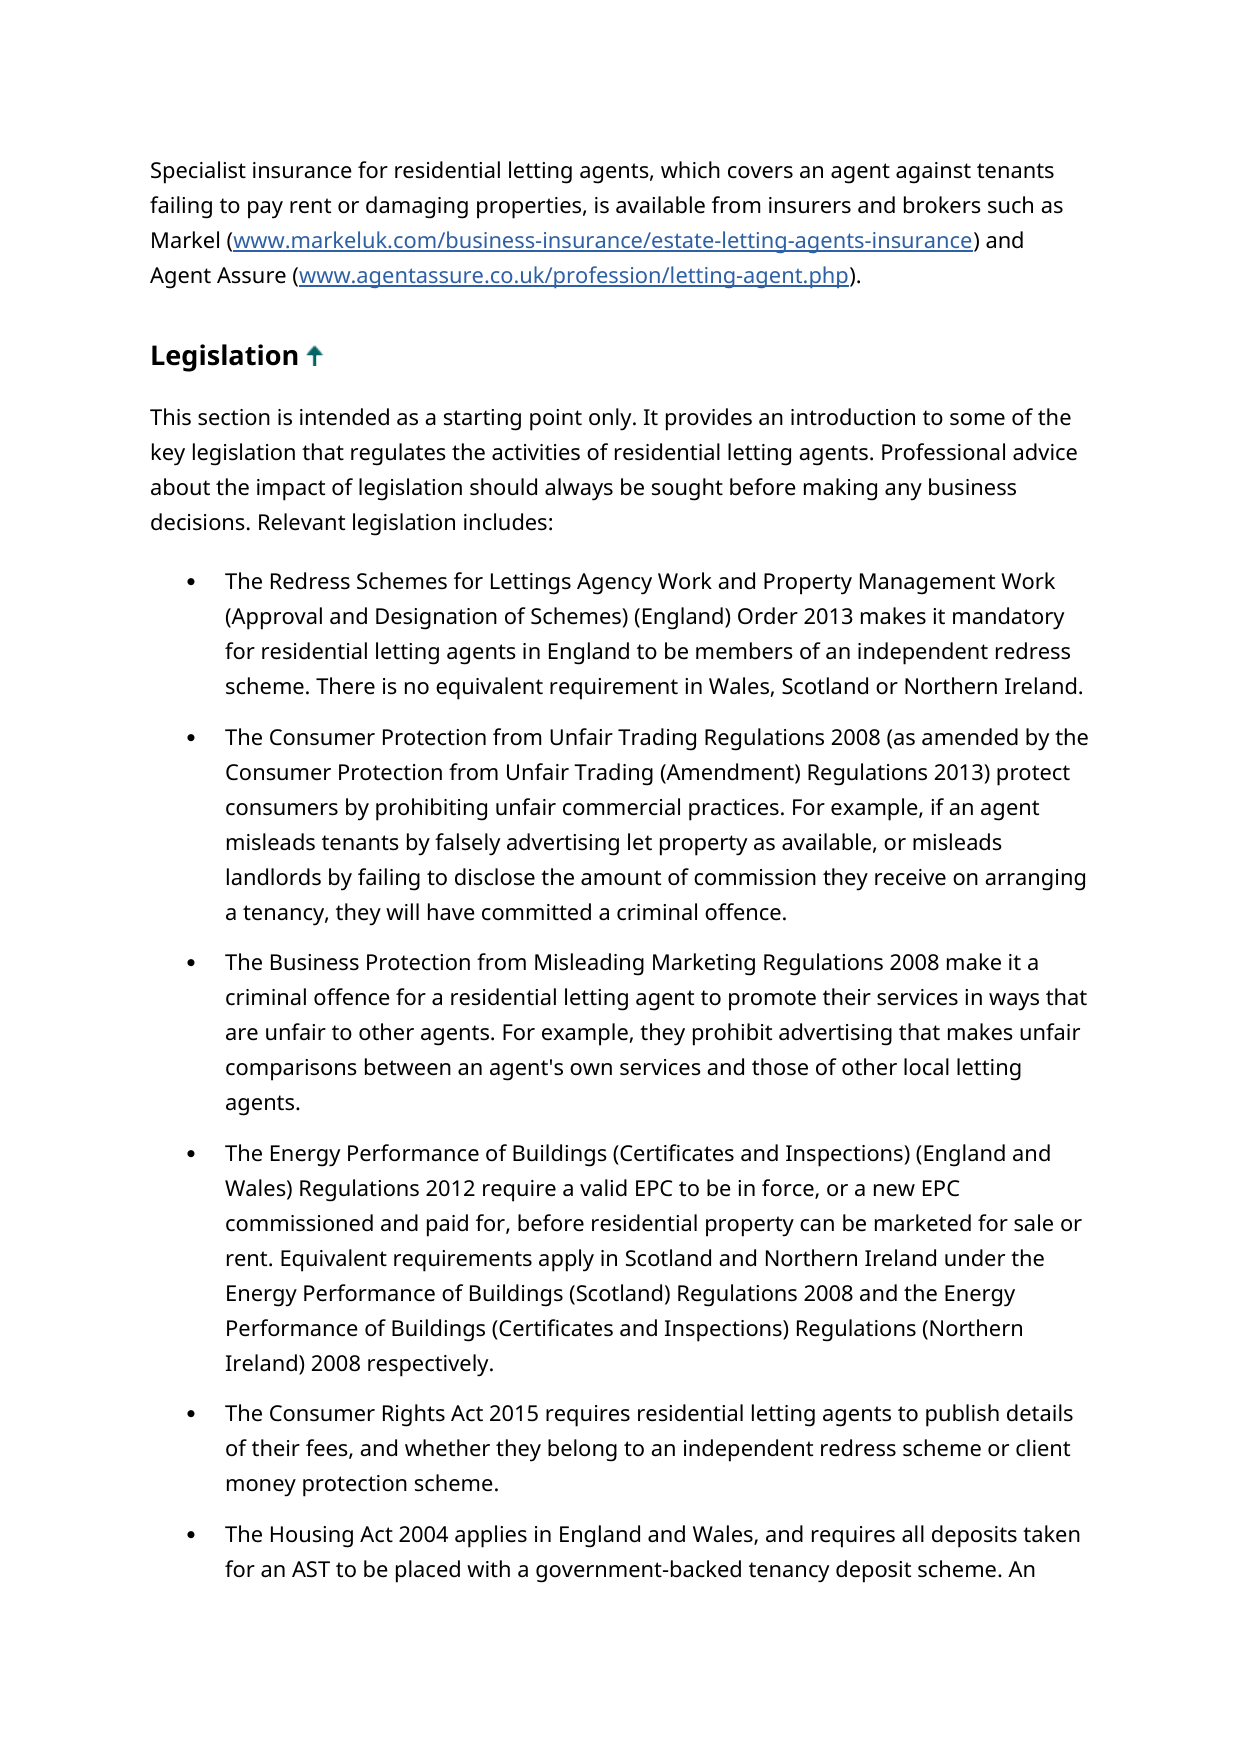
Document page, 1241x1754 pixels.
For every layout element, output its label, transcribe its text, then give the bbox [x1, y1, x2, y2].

list The Consumer Protection from Unfair Trading Regulations 2008 (as amended by the Consumer Protection from Unfair Trading (Amendment) Regulations 2013) protect consumers by prohibiting unfair commercial practices. For example, if an agent misleads tenants by falsely advertising let property as available, or misleads landlords by failing to disclose the amount of commission they receive on arranging a tenancy, they will have committed a criminal offence. [187, 716, 1090, 926]
list The Redress Schemes for Lettings Agency Work and Property Management Work (Approval and Designation of Schemes) (England) Order 2013 makes it mandatory for residential letting agents in England to be members of an independent redress scheme. There is no equivalent requirement in Wales, Scotland or Northern Ireland. [187, 561, 1090, 701]
list The Energy Performance of Buildings (Certificates and Inspections) (England and Wales) Regulations 2012 require a valid EPC to be in force, or a new EPC commissioned and paid for, before residential property can be marketed for sale or rent. Equivalent requirements apply in Scotland and Northern Ireland under the Energy Performance of Buildings (Scotland) Regulations 2008 and the Energy Performance of Buildings (Certificates and Inspections) Regulations (Northern Ireland) 2008 respectively. [187, 1132, 1090, 1377]
list The Consumer Rights Act 2015 requires residential letting agents to publish details of their fees, and whether they belong to an independent redress scheme or client money protection scheme. [187, 1393, 1090, 1498]
text Specialist insurance for residential letting agents, which covers an agent against tenants failing to pay rent or damaging properties, is available from insurers and brokers such as Markel (www.markeluk.com/business-insurance/estate-letting-agents-insurance) and Agent Assure (www.agentassure.co.uk/profession/letting-agent.php). [150, 150, 1090, 290]
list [187, 1514, 1090, 1584]
text This section is intended as a starting point only. It provides an introduction to some of the key legislation that regulates the activities of residential letting agents. Professional advice about the impact of legislation should always be sought before making any business decisions. Relevant legislation includes: [150, 397, 1090, 537]
text Legislation [150, 337, 1090, 374]
picture [306, 345, 324, 366]
list The Business Protection from Misleading Marketing Regulations 2008 make it a criminal offence for a residential letting agent to promote their services in ways that are unfair to other agents. For example, they prohibit advertising that makes unfair comparisons between an agent's own services and those of other local letting agents. [187, 942, 1090, 1117]
